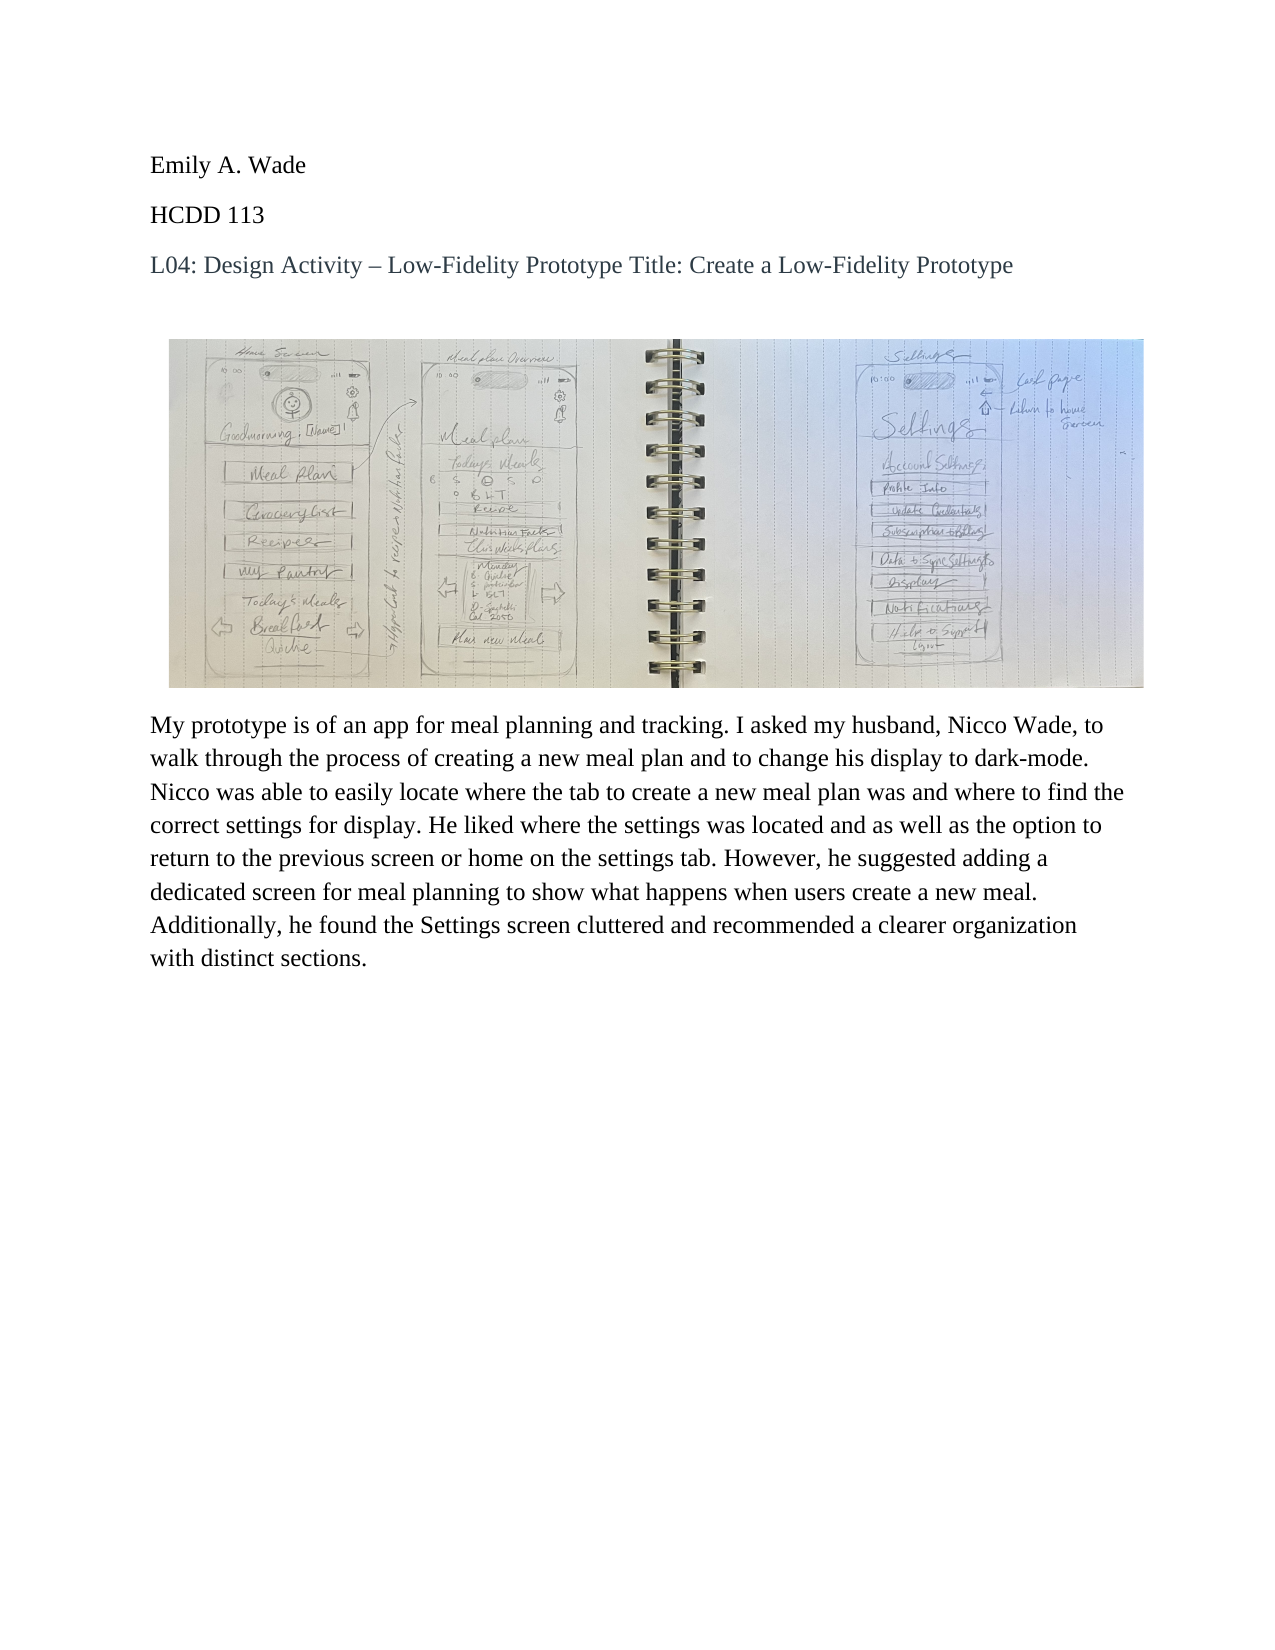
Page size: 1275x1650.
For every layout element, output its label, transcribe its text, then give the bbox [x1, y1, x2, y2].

text HCDD 113 [150, 200, 1125, 229]
text My prototype is of an app for meal planning and tracking. I asked my husband, Nicco Wade, to walk through the process of creating a new meal plan and to change his display to dark-mode. Nicco was able to easily locate where the tab to create a new meal plan was and where to find the correct settings for display. He liked where the settings was located and as well as the option to return to the previous screen or home on the settings tab. However, he suggested adding a dedicated screen for meal planning to show what happens when users create a new meal. Additionally, he found the Settings screen cluttered and recommended a clearer organization with distinct sections. [150, 710, 1125, 972]
text Emily A. Wade [150, 150, 1125, 179]
subtitle L04: Design Activity – Low-Fidelity Prototype Title: Create a Low-Fidelity Prototype [150, 250, 1125, 279]
